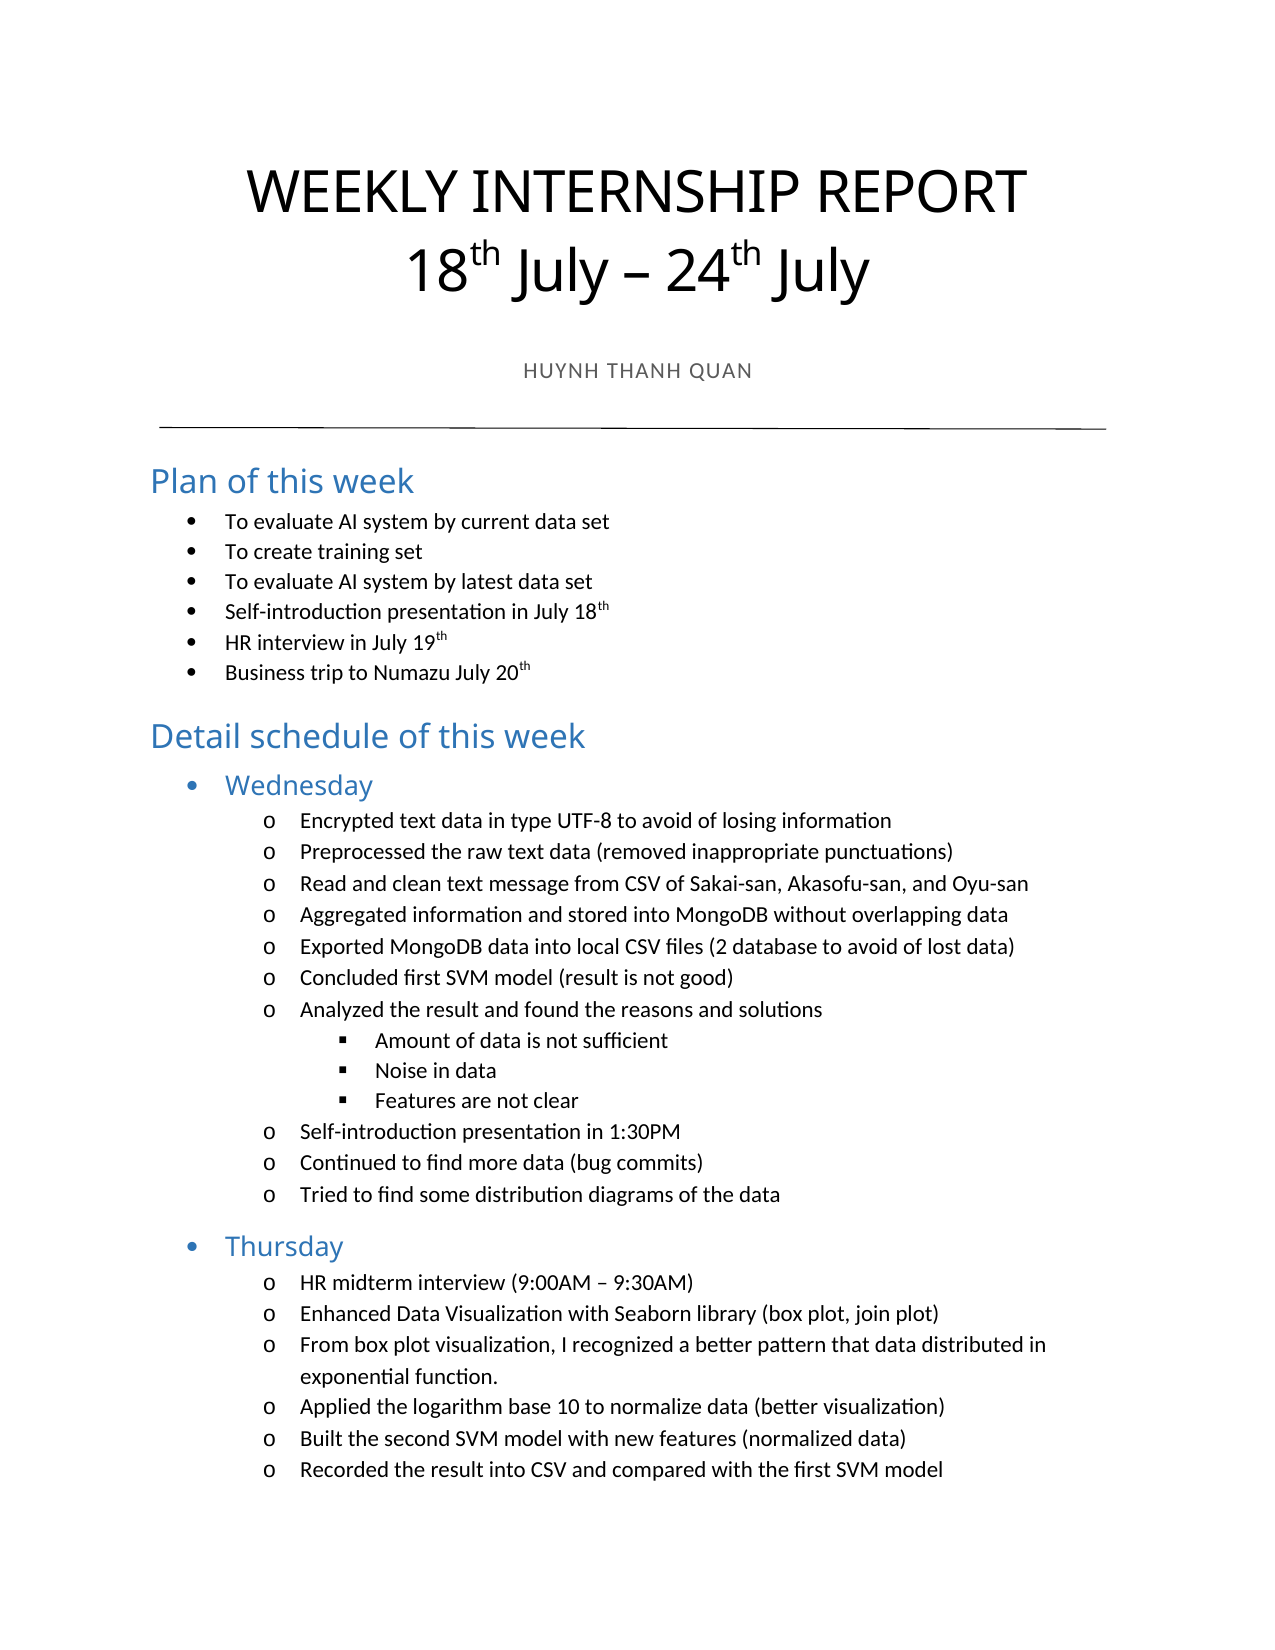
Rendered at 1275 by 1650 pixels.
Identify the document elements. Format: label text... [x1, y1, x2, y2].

list To create training set [187, 537, 1125, 565]
list Concluded first SVM model (result is not good) [262, 963, 1125, 992]
list To evaluate AI system by latest data set [187, 567, 1125, 595]
list Applied the logarithm base 10 to normalize data (better visualization) [262, 1392, 1125, 1421]
list Preprocessed the raw text data (removed inappropriate punctuations) [262, 837, 1125, 867]
list HR midterm interview (9:00AM – 9:30AM) [262, 1268, 1125, 1297]
list HR interview in July 19th [187, 628, 1125, 656]
list Features are not clear [337, 1087, 1125, 1115]
subtitle HUYNH THANH QUAN [150, 356, 1125, 384]
list Exported MongoDB data into local CSV files (2 database to avoid of lost data) [262, 932, 1125, 961]
subtitle Plan of this week [150, 458, 1125, 503]
list To evaluate AI system by current data set [187, 507, 1125, 535]
list Recorded the result into CSV and compared with the first SVM model [262, 1455, 1125, 1484]
list Business trip to Numazu July 20th [187, 658, 1125, 686]
subtitle Thursday [187, 1228, 1125, 1265]
list Enhanced Data Visualization with Seaborn library (box plot, join plot) [262, 1299, 1125, 1328]
list Self-introduction presentation in July 18th [187, 597, 1125, 626]
list Tried to find some distribution diagrams of the data [262, 1180, 1125, 1209]
list From box plot visualization, I recognized a better pattern that data distributed in exponential function. [262, 1331, 1125, 1390]
list Read and clean text message from CSV of Sakai-san, Akasofu-san, and Oyu-san [262, 869, 1125, 898]
list Aggregated information and stored into MongoDB without overlapping data [262, 900, 1125, 929]
list Self-introduction presentation in 1:30PM [262, 1117, 1125, 1146]
list Amount of data is not sufficient [337, 1026, 1125, 1054]
title WEEKLY INTERNSHIP REPORT [150, 150, 1125, 229]
list Encrypted text data in type UTF-8 to avoid of losing information [262, 806, 1125, 835]
list Continued to find more data (bug commits) [262, 1148, 1125, 1177]
list Built the second SVM model with new features (normalized data) [262, 1424, 1125, 1453]
subtitle Wednesday [187, 766, 1125, 803]
title 18th July – 24th July [150, 229, 1125, 309]
subtitle Detail schedule of this week [150, 713, 1125, 758]
list Analyzed the result and found the reasons and solutions [262, 995, 1125, 1024]
list Noise in data [337, 1056, 1125, 1084]
